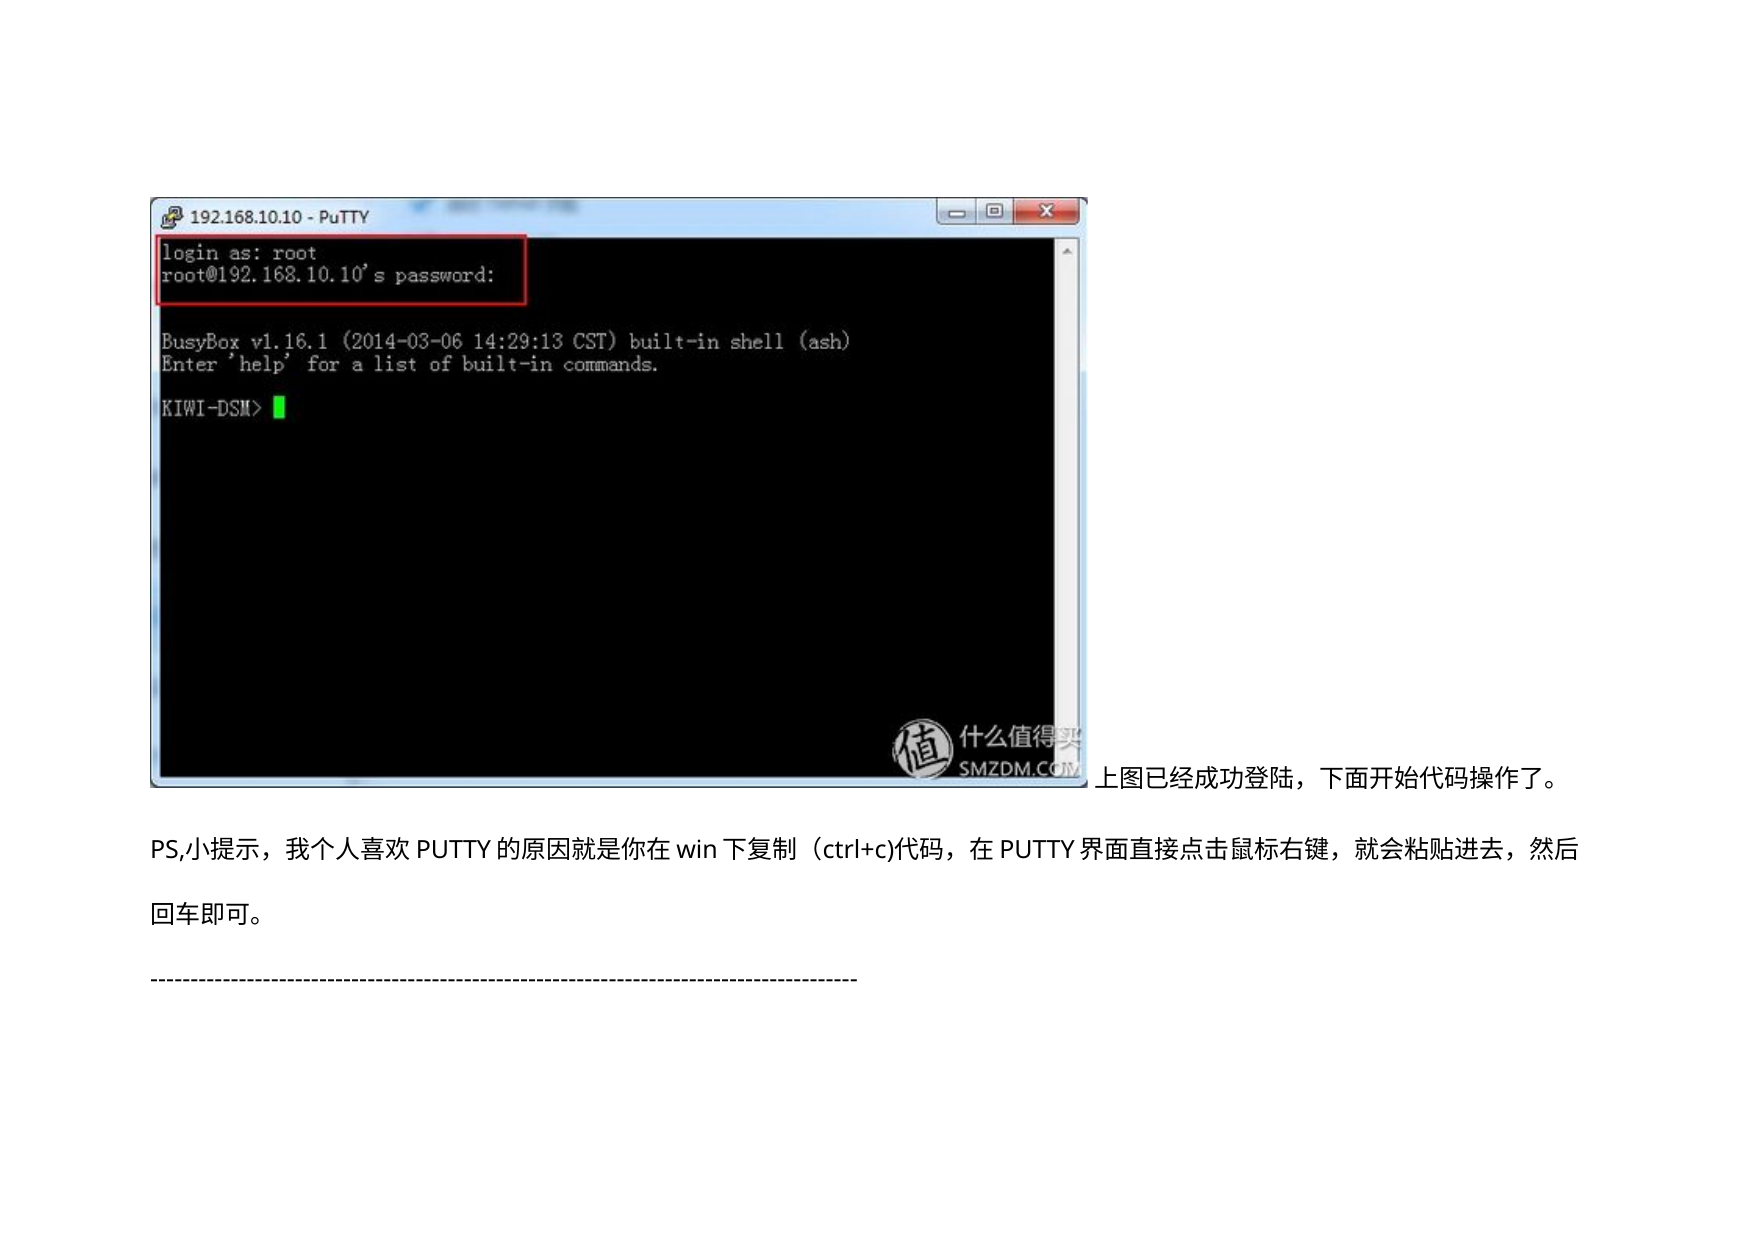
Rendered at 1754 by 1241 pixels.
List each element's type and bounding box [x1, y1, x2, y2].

text [150, 198, 1604, 1010]
picture [150, 197, 1088, 788]
